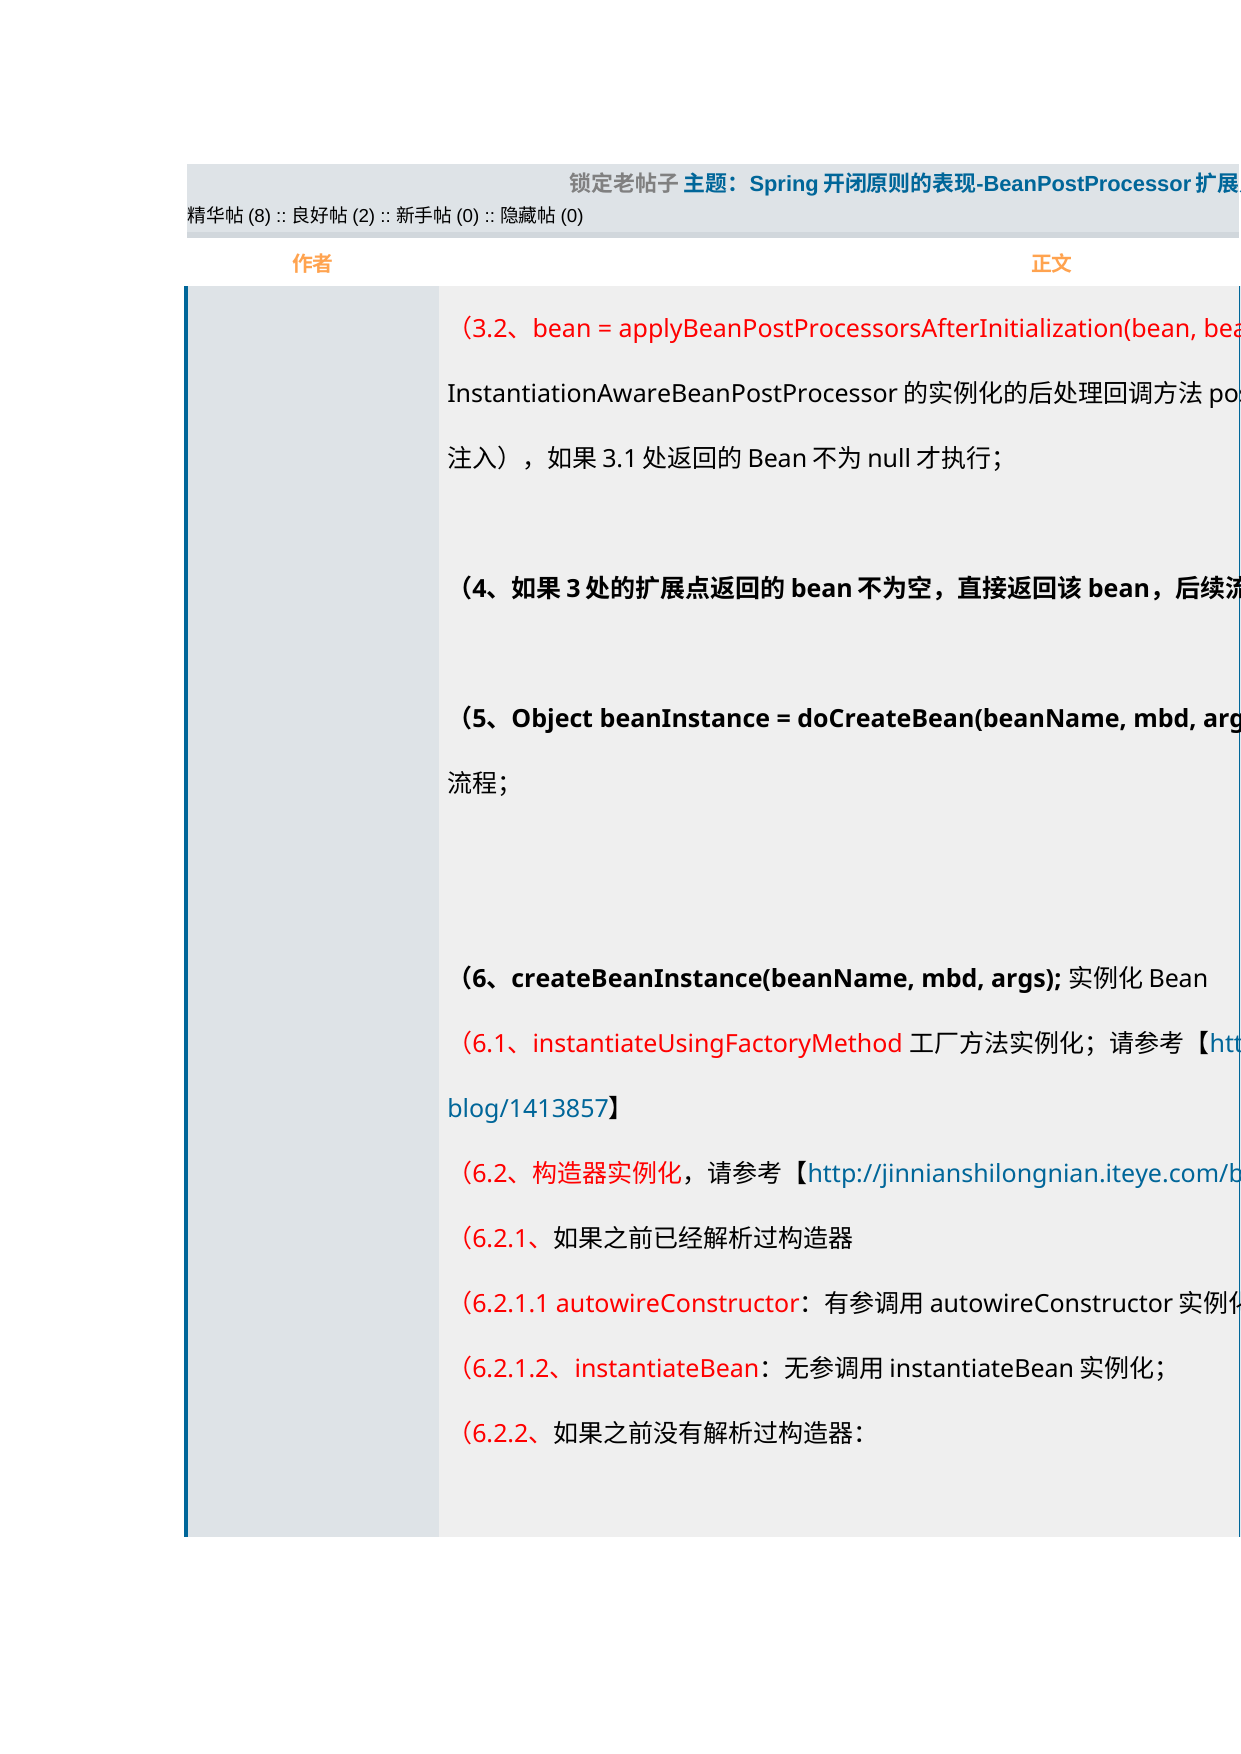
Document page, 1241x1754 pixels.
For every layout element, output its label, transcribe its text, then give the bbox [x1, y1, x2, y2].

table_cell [439, 286, 1239, 1537]
table_cell 作者 [187, 238, 439, 286]
table_cell 正文 [439, 238, 1239, 286]
table_header 锁定老帖子 主题：Spring开闭原则的表现-BeanPostProcessor扩展点-1 精华帖 (8) :: 良好帖 (2) :: 新手帖 (0) :: 隐藏帖 (0) [187, 164, 1239, 232]
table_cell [188, 286, 439, 1537]
